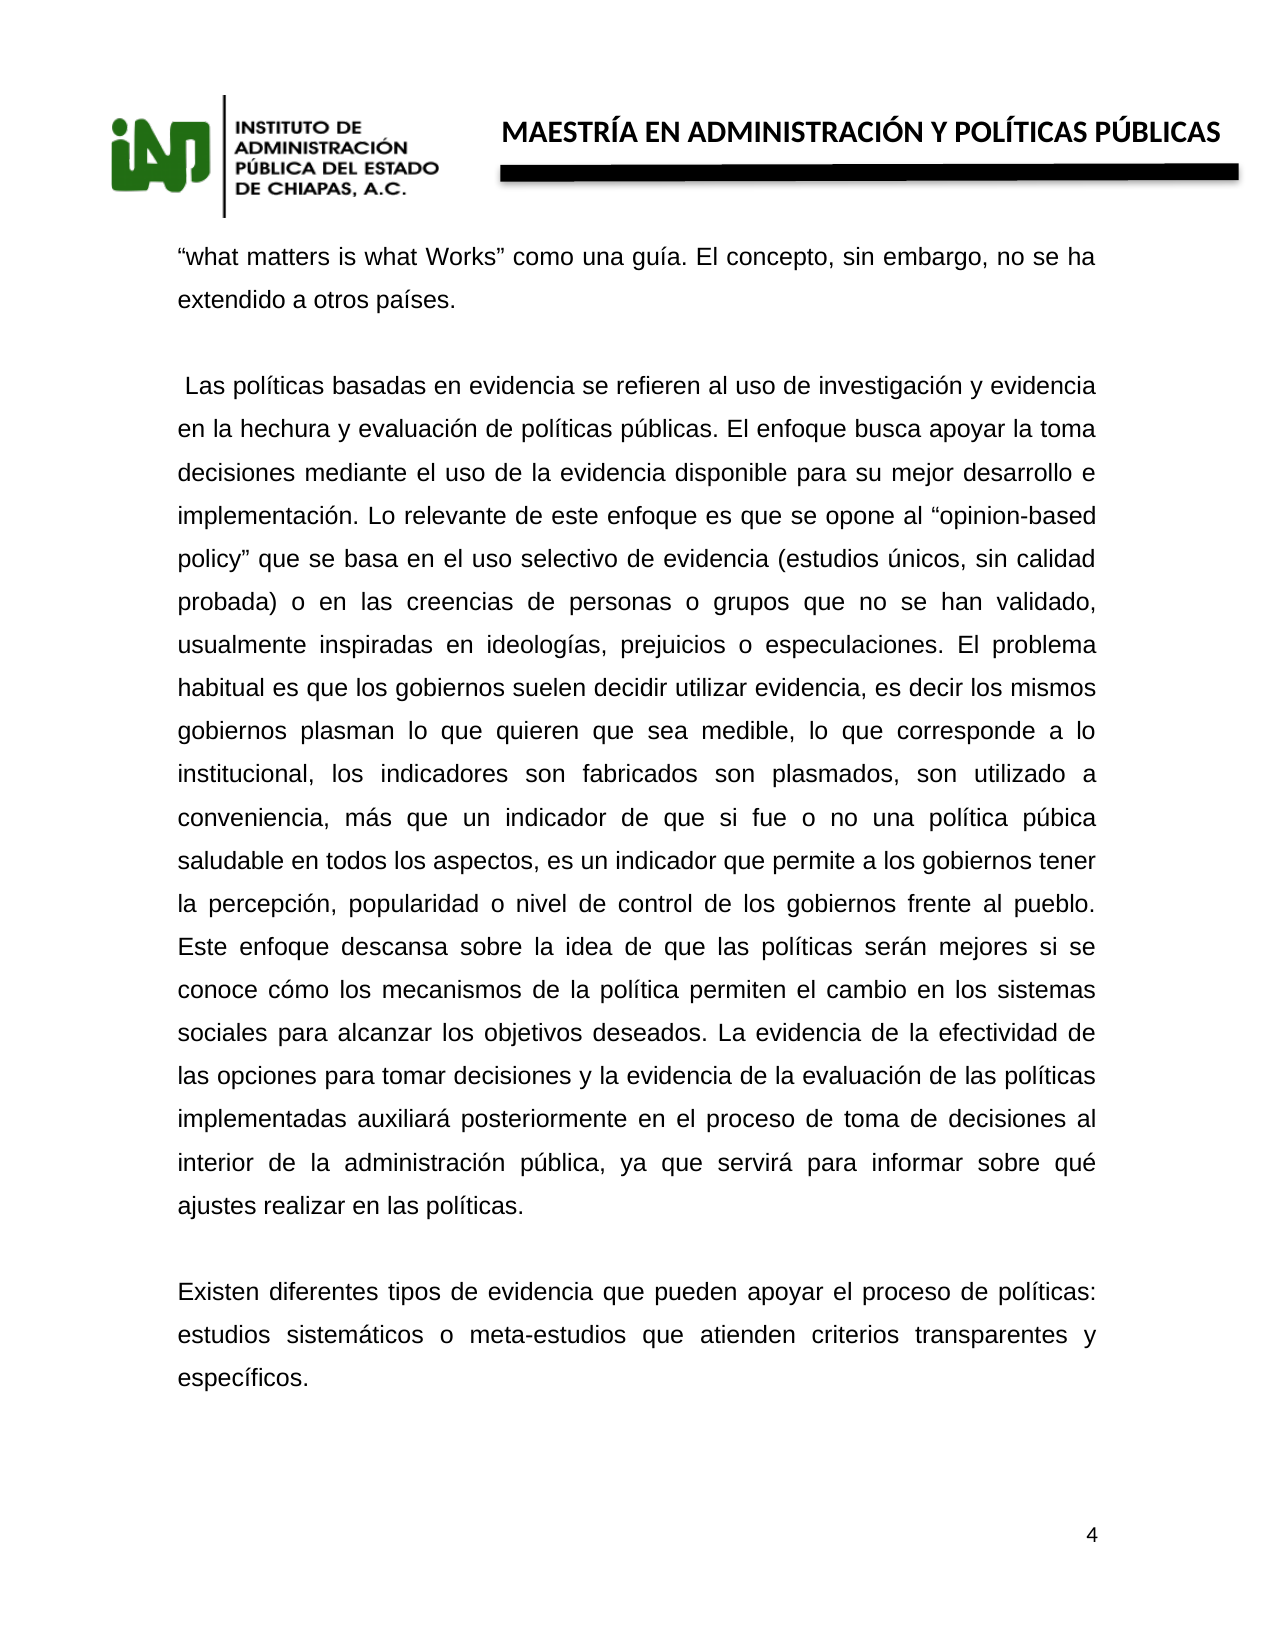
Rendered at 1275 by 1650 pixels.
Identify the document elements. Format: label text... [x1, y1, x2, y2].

text Las políticas basadas en evidencia se refieren al uso de investigación y evidencia en la hechura y evaluación de políticas públicas. El enfoque busca apoyar la toma decisiones mediante el uso de la evidencia disponible para su mejor desarrollo e implementación. Lo relevante de este enfoque es que se opone al “opinion-based policy” que se basa en el uso selectivo de evidencia (estudios únicos, sin calidad probada) o en las creencias de personas o grupos que no se han validado, usualmente inspiradas en ideologías, prejuicios o especulaciones. El problema habitual es que los gobiernos suelen decidir utilizar evidencia, es decir los mismos gobiernos plasman lo que quieren que sea medible, lo que corresponde a lo institucional, los indicadores son fabricados son plasmados, son utilizado a conveniencia, más que un indicador de que si fue o no una política púbica saludable en todos los aspectos, es un indicador que permite a los gobiernos tener la percepción, popularidad o nivel de control de los gobiernos frente al pueblo. Este enfoque descansa sobre la idea de que las políticas serán mejores si se conoce cómo los mecanismos de la política permiten el cambio en los sistemas sociales para alcanzar los objetivos deseados. La evidencia de la efectividad de las opciones para tomar decisiones y la evidencia de la evaluación de las políticas implementadas auxiliará posteriormente en el proceso de toma de decisiones al interior de la administración pública, ya que servirá para informar sobre qué ajustes realizar en las políticas. [177, 371, 1098, 1219]
picture [111, 95, 439, 218]
text Existen diferentes tipos de evidencia que pueden apoyar el proceso de políticas: estudios sistemáticos o meta-estudios que atienden criterios transparentes y específicos. [177, 1277, 1098, 1392]
